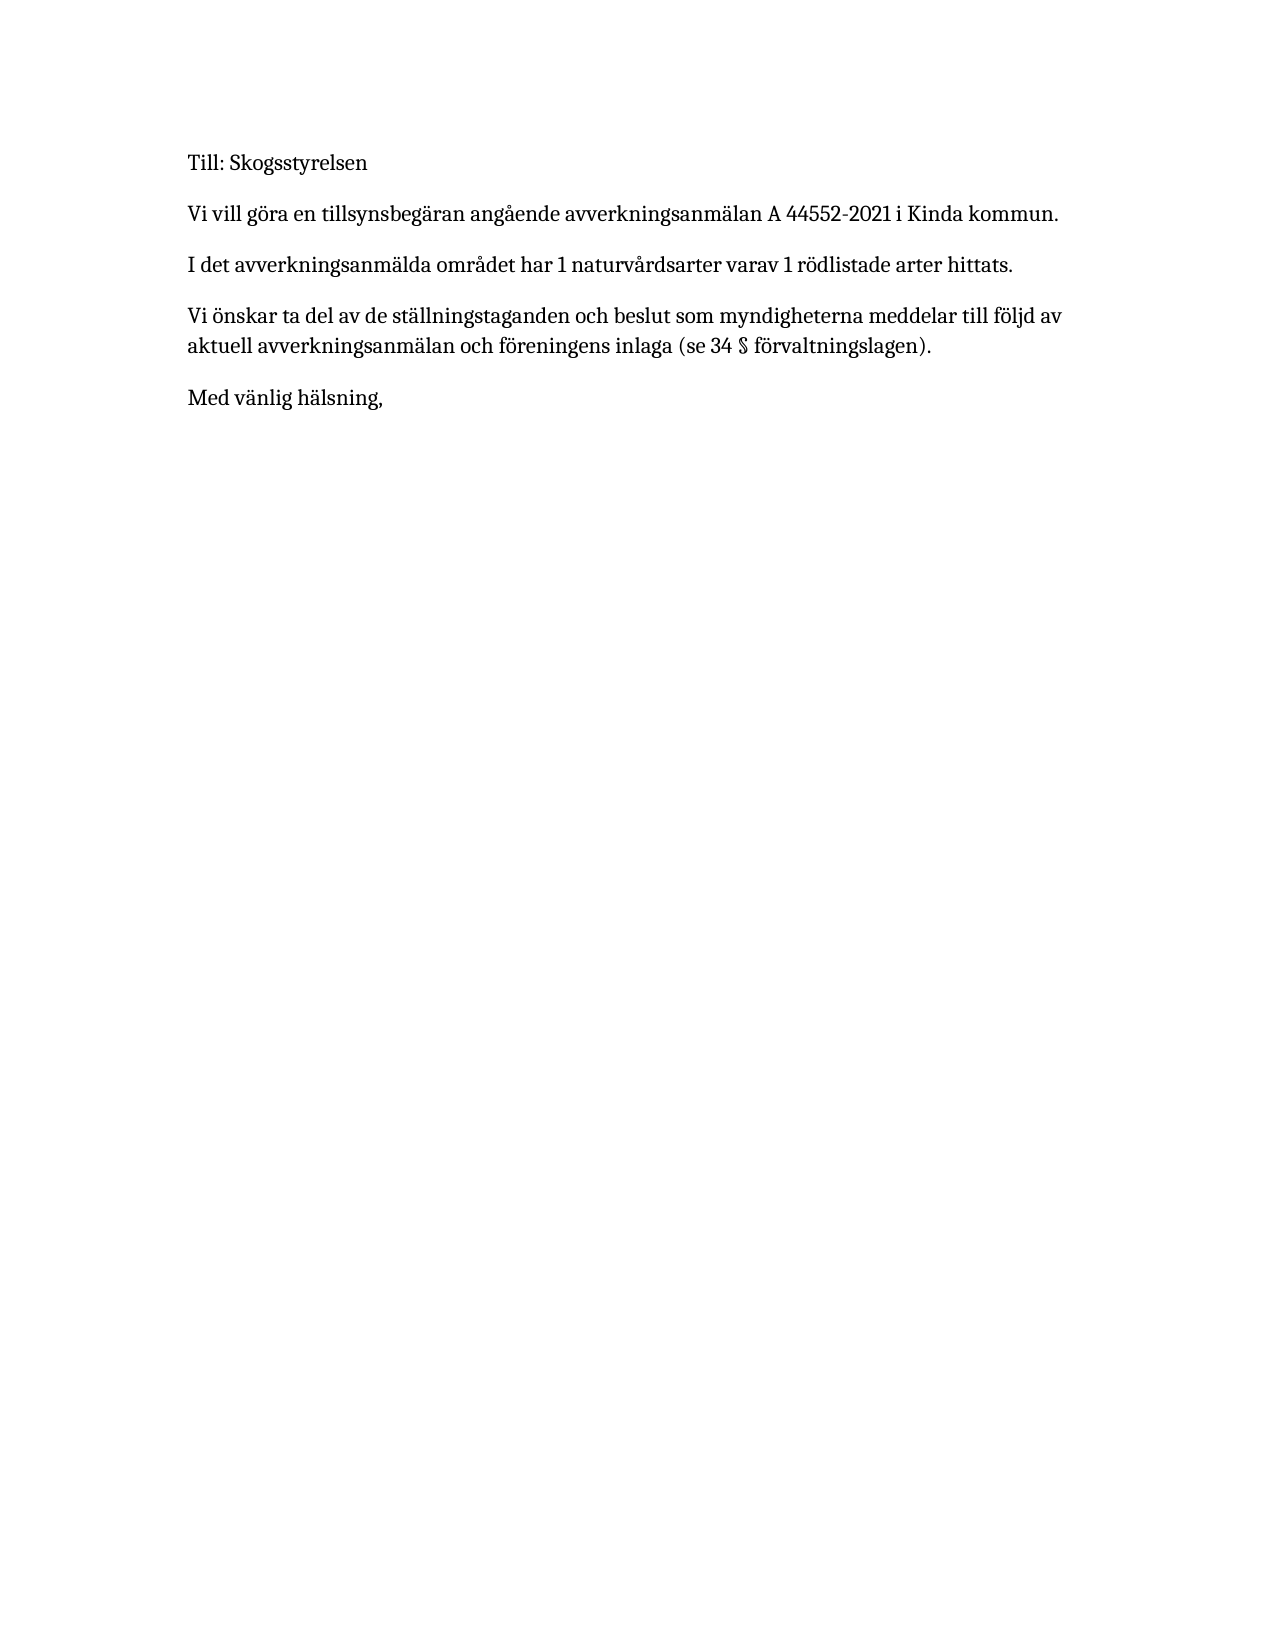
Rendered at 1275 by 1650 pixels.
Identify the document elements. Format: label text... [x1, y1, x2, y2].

text Med vänlig hälsning, [187, 384, 1087, 441]
text Vi önskar ta del av de ställningstaganden och beslut som myndigheterna meddelar till följd av aktuell avverkningsanmälan och föreningens inlaga (se 34 § förvaltningslagen). [187, 303, 1087, 360]
text Vi vill göra en tillsynsbegäran angående avverkningsanmälan A 44552-2021 i Kinda kommun. [187, 201, 1087, 227]
text Till: Skogsstyrelsen [187, 150, 1087, 176]
text I det avverkningsanmälda området har 1 naturvårdsarter varav 1 rödlistade arter hittats. [187, 252, 1087, 278]
